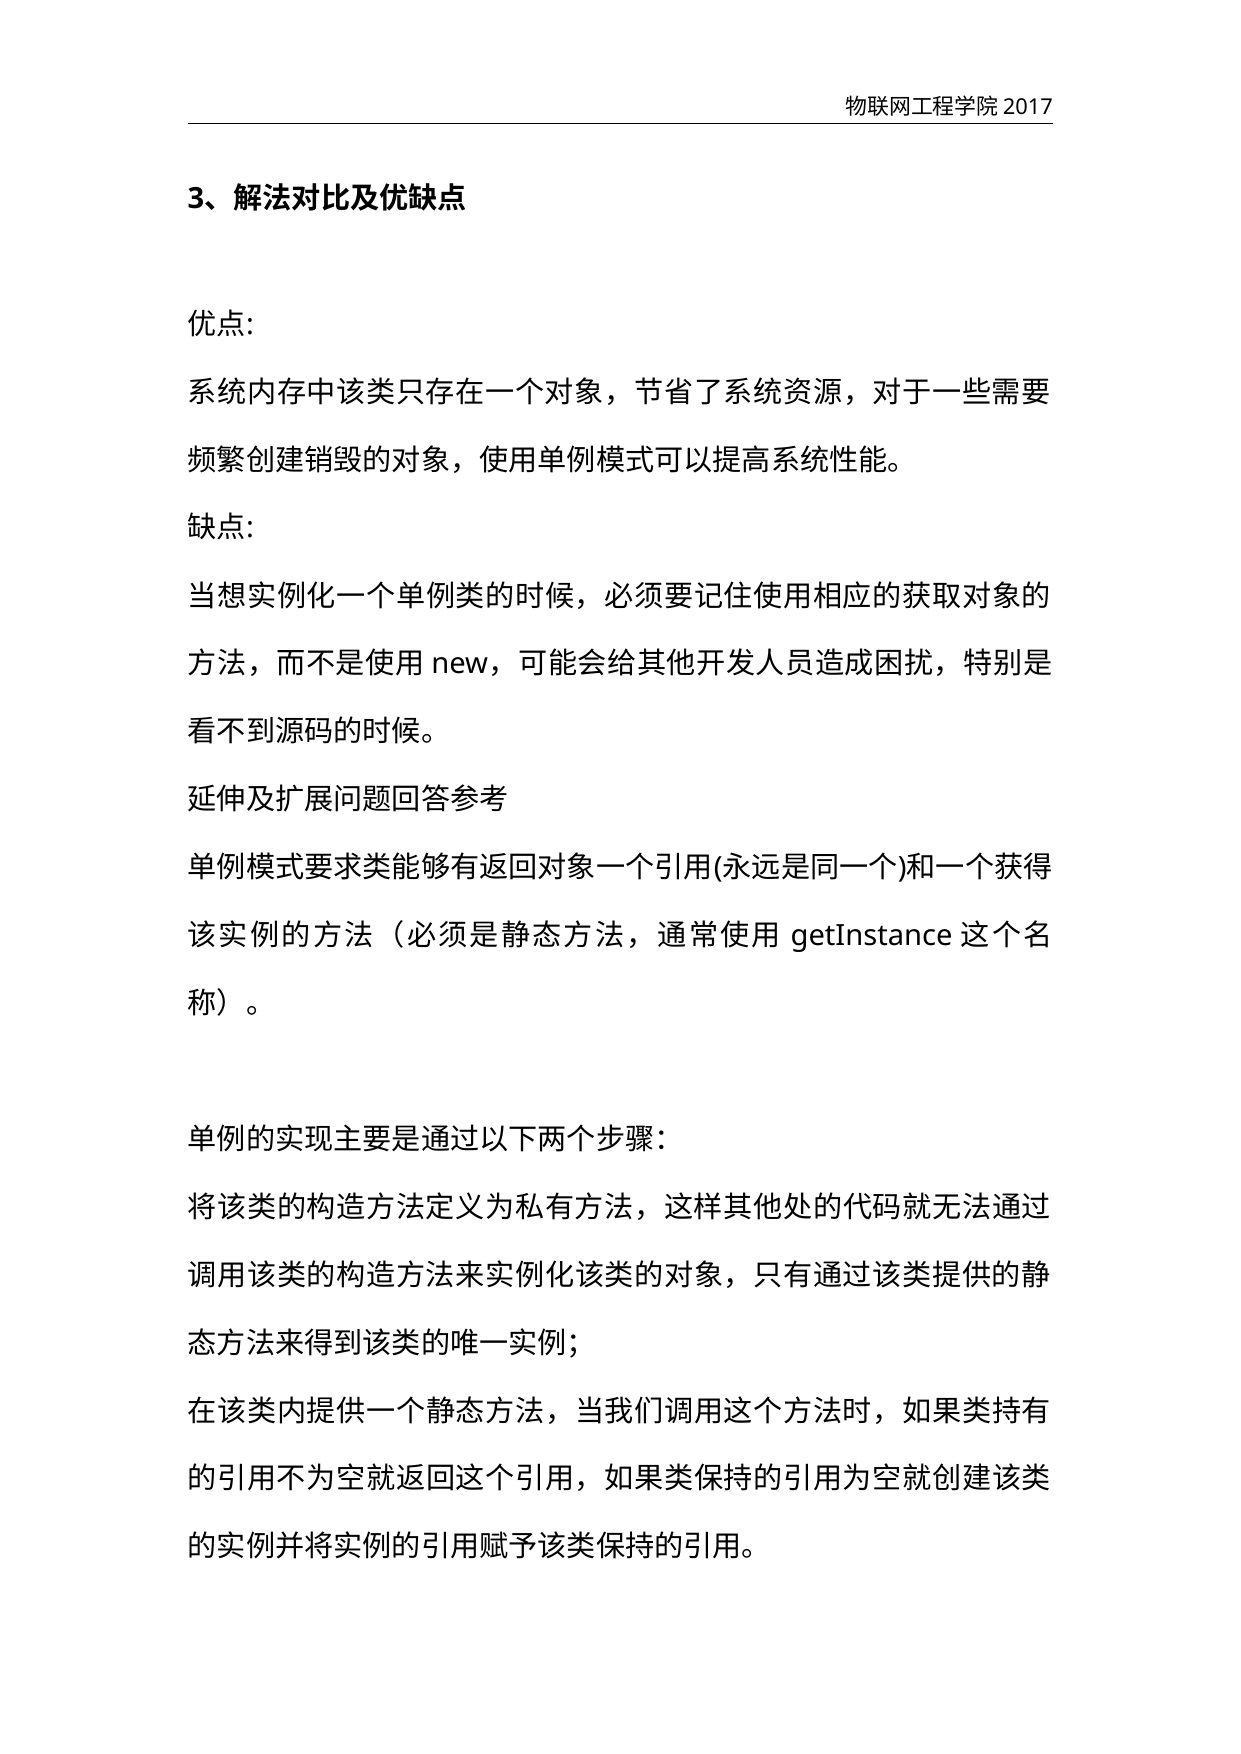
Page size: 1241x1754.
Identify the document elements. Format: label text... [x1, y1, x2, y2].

text 缺点: [187, 491, 1053, 559]
text 将该类的构造方法定义为私有方法，这样其他处的代码就无法通过调用该类的构造方法来实例化该类的对象，只有通过该类提供的静态方法来得到该类的唯一实例； [187, 1171, 1053, 1374]
text 系统内存中该类只存在一个对象，节省了系统资源，对于一些需要频繁创建销毁的对象，使用单例模式可以提高系统性能。 [187, 356, 1053, 491]
text 优点: [187, 288, 1053, 356]
text 单例的实现主要是通过以下两个步骤： [187, 1103, 1053, 1171]
text 延伸及扩展问题回答参考 [187, 763, 1053, 831]
text 在该类内提供一个静态方法，当我们调用这个方法时，如果类持有的引用不为空就返回这个引用，如果类保持的引用为空就创建该类的实例并将实例的引用赋予该类保持的引用。 [187, 1374, 1053, 1578]
text 当想实例化一个单例类的时候，必须要记住使用相应的获取对象的方法，而不是使用new，可能会给其他开发人员造成困扰，特别是看不到源码的时候。 [187, 559, 1053, 763]
text 单例模式要求类能够有返回对象一个引用(永远是同一个)和一个获得该实例的方法（必须是静态方法，通常使用getInstance这个名称）。 [187, 831, 1053, 1035]
